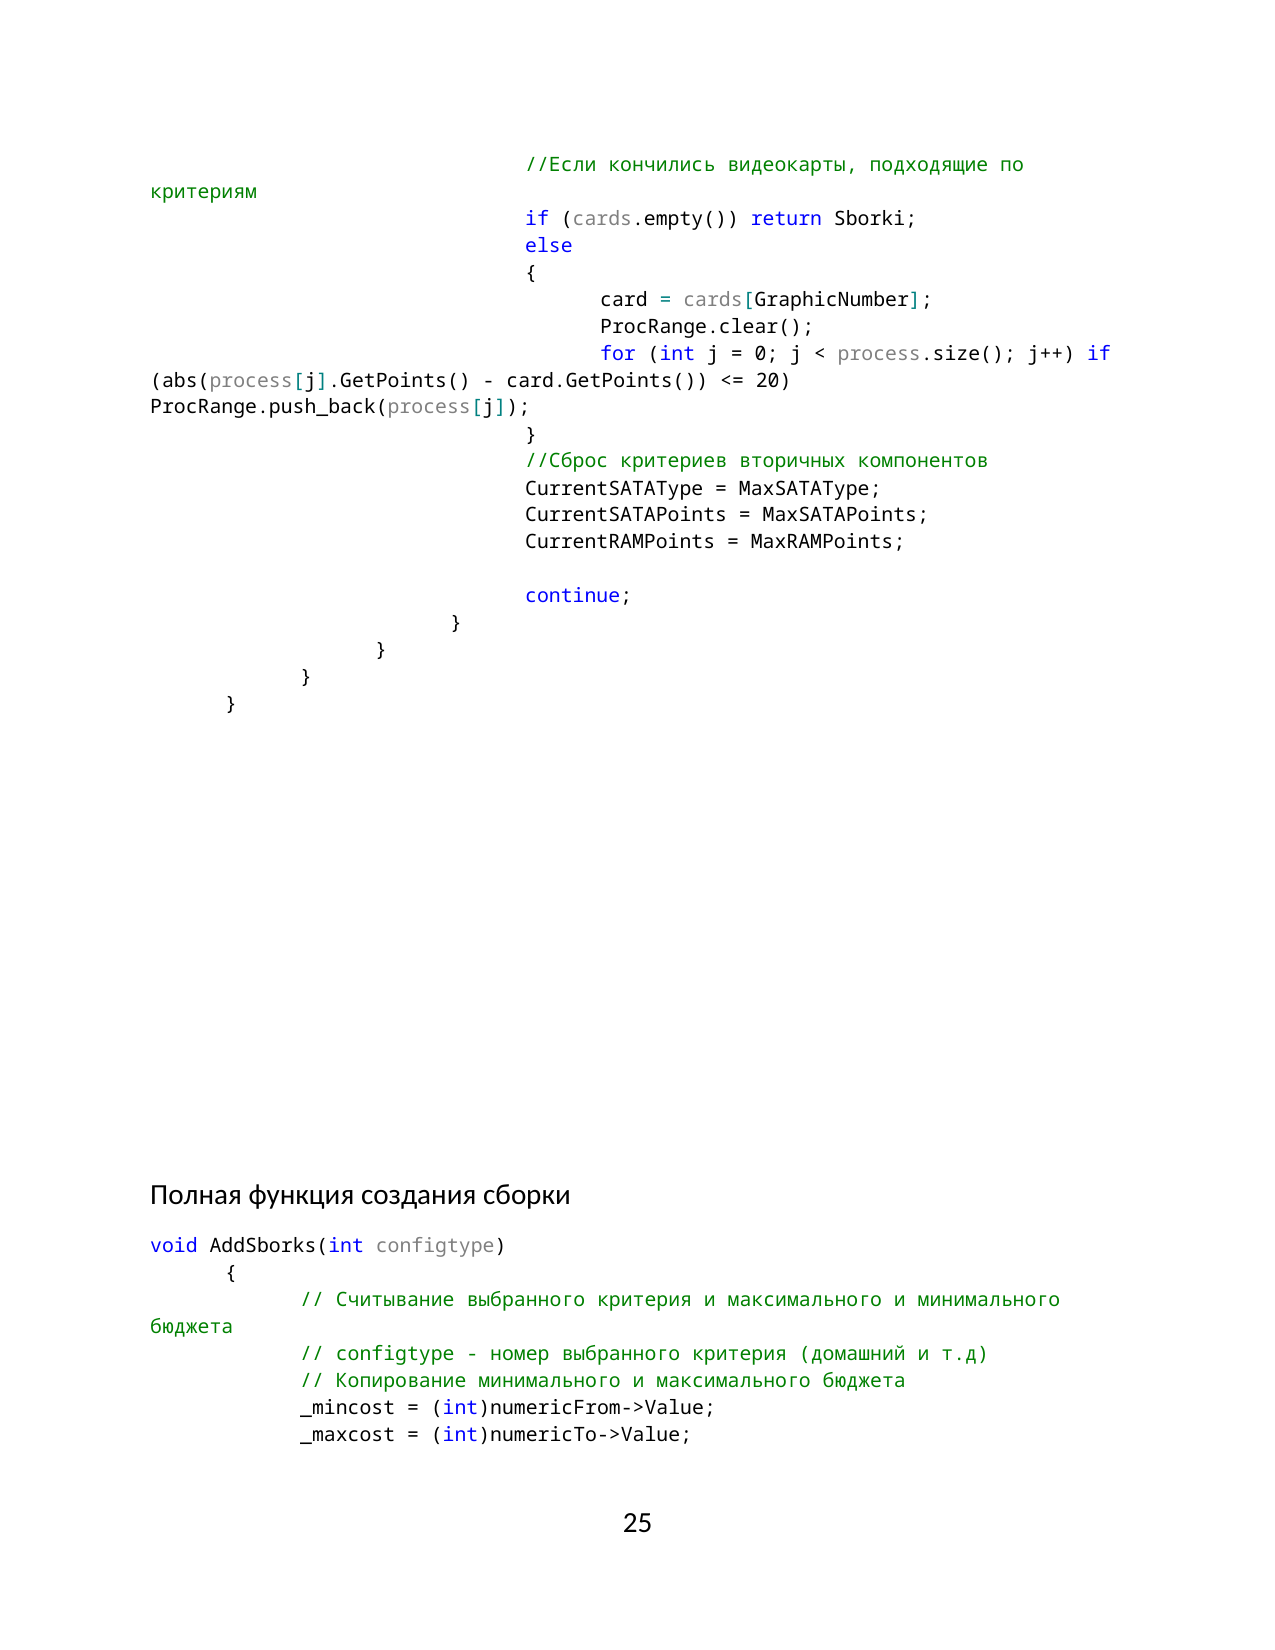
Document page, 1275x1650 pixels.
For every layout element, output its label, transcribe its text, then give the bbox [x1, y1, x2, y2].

text //Если кончились видеокарты, подходящие по критериям [150, 150, 1125, 204]
text void AddSborks(int configtype) [150, 1231, 1125, 1258]
text } [150, 663, 1125, 689]
text } [150, 689, 1125, 717]
text } [150, 609, 1125, 636]
text ProcRange.clear(); [150, 312, 1125, 339]
text Полная функция создания сборки [150, 1176, 1125, 1212]
text // Считывание выбранного критерия и максимального и минимального бюджета [150, 1285, 1125, 1339]
text //Сброс критериев вторичных компонентов [150, 447, 1125, 474]
text else [150, 231, 1125, 258]
text _maxcost = (int)numericTo->Value; [150, 1420, 1125, 1447]
text } [150, 420, 1125, 447]
text CurrentRAMPoints = MaxRAMPoints; [150, 528, 1125, 555]
text card = cards[GraphicNumber]; [150, 285, 1125, 312]
text // Копирование минимального и максимального бюджета [150, 1366, 1125, 1393]
text continue; [150, 582, 1125, 609]
text { [150, 1258, 1125, 1285]
text { [150, 258, 1125, 285]
text CurrentSATAType = MaxSATAType; [150, 474, 1125, 501]
text if (cards.empty()) return Sborki; [150, 204, 1125, 231]
text } [150, 636, 1125, 663]
text // configtype - номер выбранного критерия (домашний и т.д) [150, 1339, 1125, 1366]
text CurrentSATAPoints = MaxSATAPoints; [150, 501, 1125, 528]
text for (int j = 0; j < process.size(); j++) if (abs(process[j].GetPoints() - card.GetPoints()) <= 20) ProcRange.push_back(process[j]); [150, 339, 1125, 420]
text _mincost = (int)numericFrom->Value; [150, 1393, 1125, 1420]
